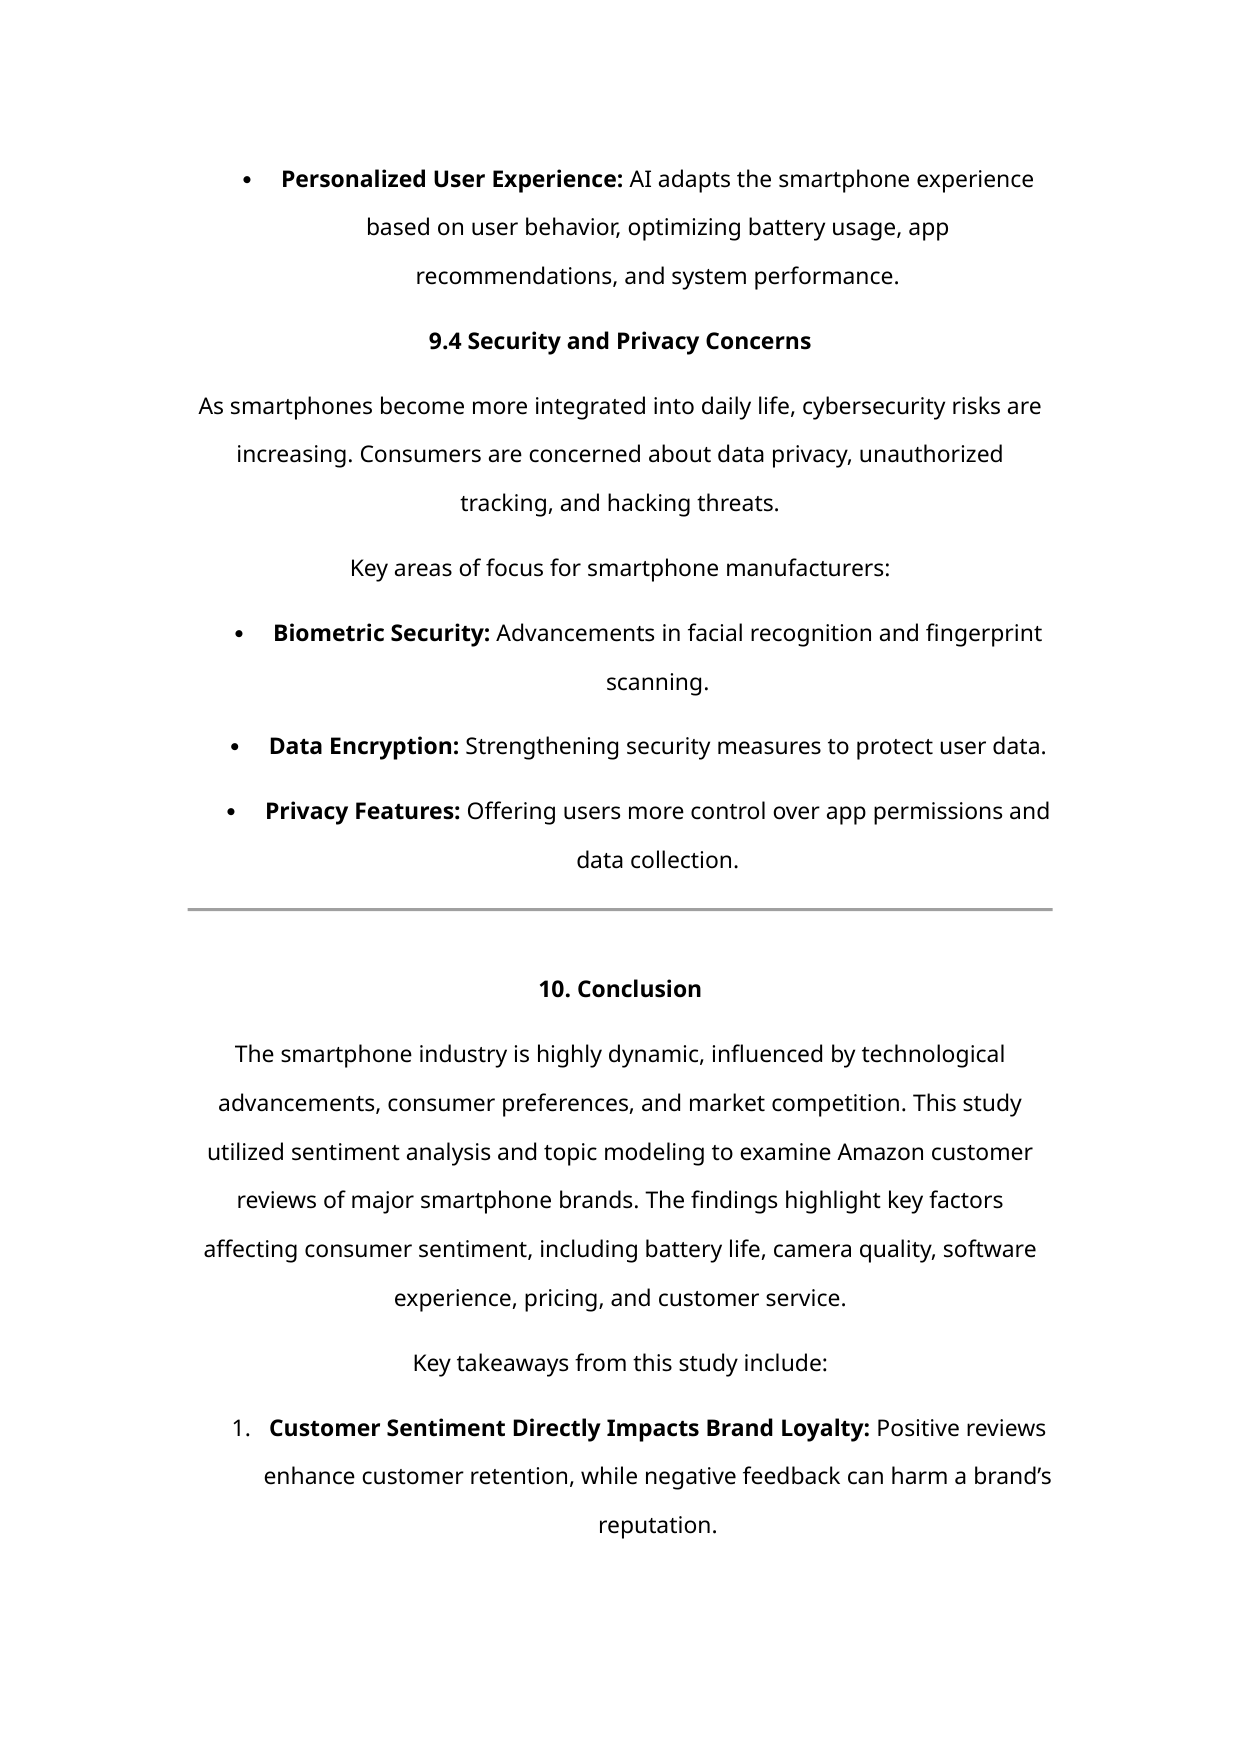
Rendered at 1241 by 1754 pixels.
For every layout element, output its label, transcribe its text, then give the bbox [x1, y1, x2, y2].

list Data Encryption: Strengthening security measures to protect user data. [225, 730, 1053, 762]
list Customer Sentiment Directly Impacts Brand Loyalty: Positive reviews enhance customer retention, while negative feedback can harm a brand’s reputation. [225, 1411, 1053, 1541]
text As smartphones become more integrated into daily life, cybersecurity risks are increasing. Consumers are concerned about data privacy, unauthorized tracking, and hacking threats. [187, 389, 1053, 519]
text Key takeaways from this study include: [187, 1346, 1053, 1379]
text The smartphone industry is highly dynamic, influenced by technological advancements, consumer preferences, and market competition. This study utilized sentiment analysis and topic modeling to examine Amazon customer reviews of major smartphone brands. The findings highlight key factors affecting consumer sentiment, including battery life, camera quality, software experience, pricing, and customer service. [187, 1038, 1053, 1314]
list Personalized User Experience: AI adapts the smartphone experience based on user behavior, optimizing battery usage, app recommendations, and system performance. [225, 162, 1053, 292]
list Privacy Features: Offering users more control over app permissions and data collection. [225, 794, 1053, 876]
list Biometric Security: Advancements in facial recognition and fingerprint scanning. [225, 616, 1053, 697]
text 10. Conclusion [187, 973, 1053, 1005]
text 9.4 Security and Privacy Concerns [187, 324, 1053, 357]
text Key areas of focus for smartphone manufacturers: [187, 551, 1053, 584]
